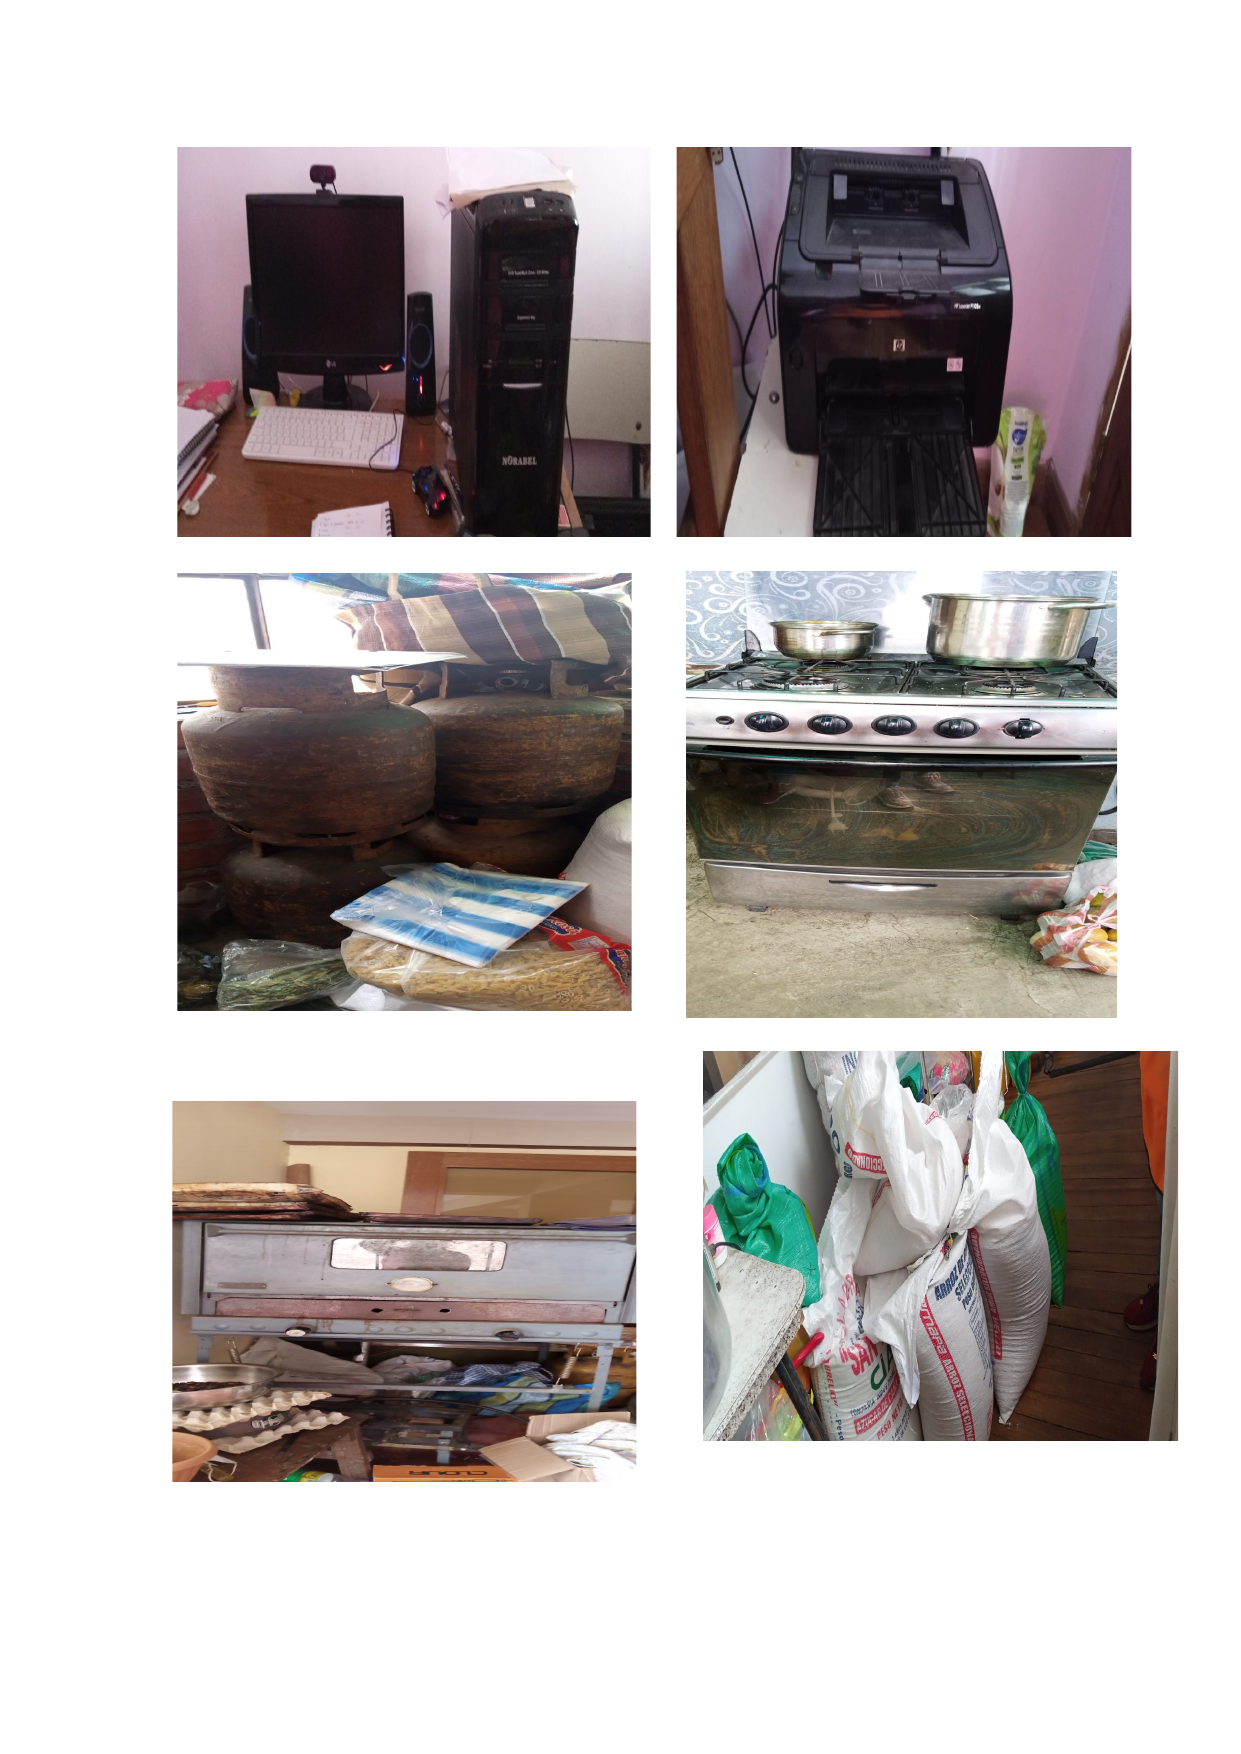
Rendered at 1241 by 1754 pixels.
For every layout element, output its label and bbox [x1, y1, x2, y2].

picture [686, 571, 1118, 1018]
picture [172, 1101, 637, 1482]
picture [177, 573, 632, 1011]
picture [703, 1051, 1179, 1441]
picture [676, 147, 1132, 537]
picture [177, 147, 651, 537]
